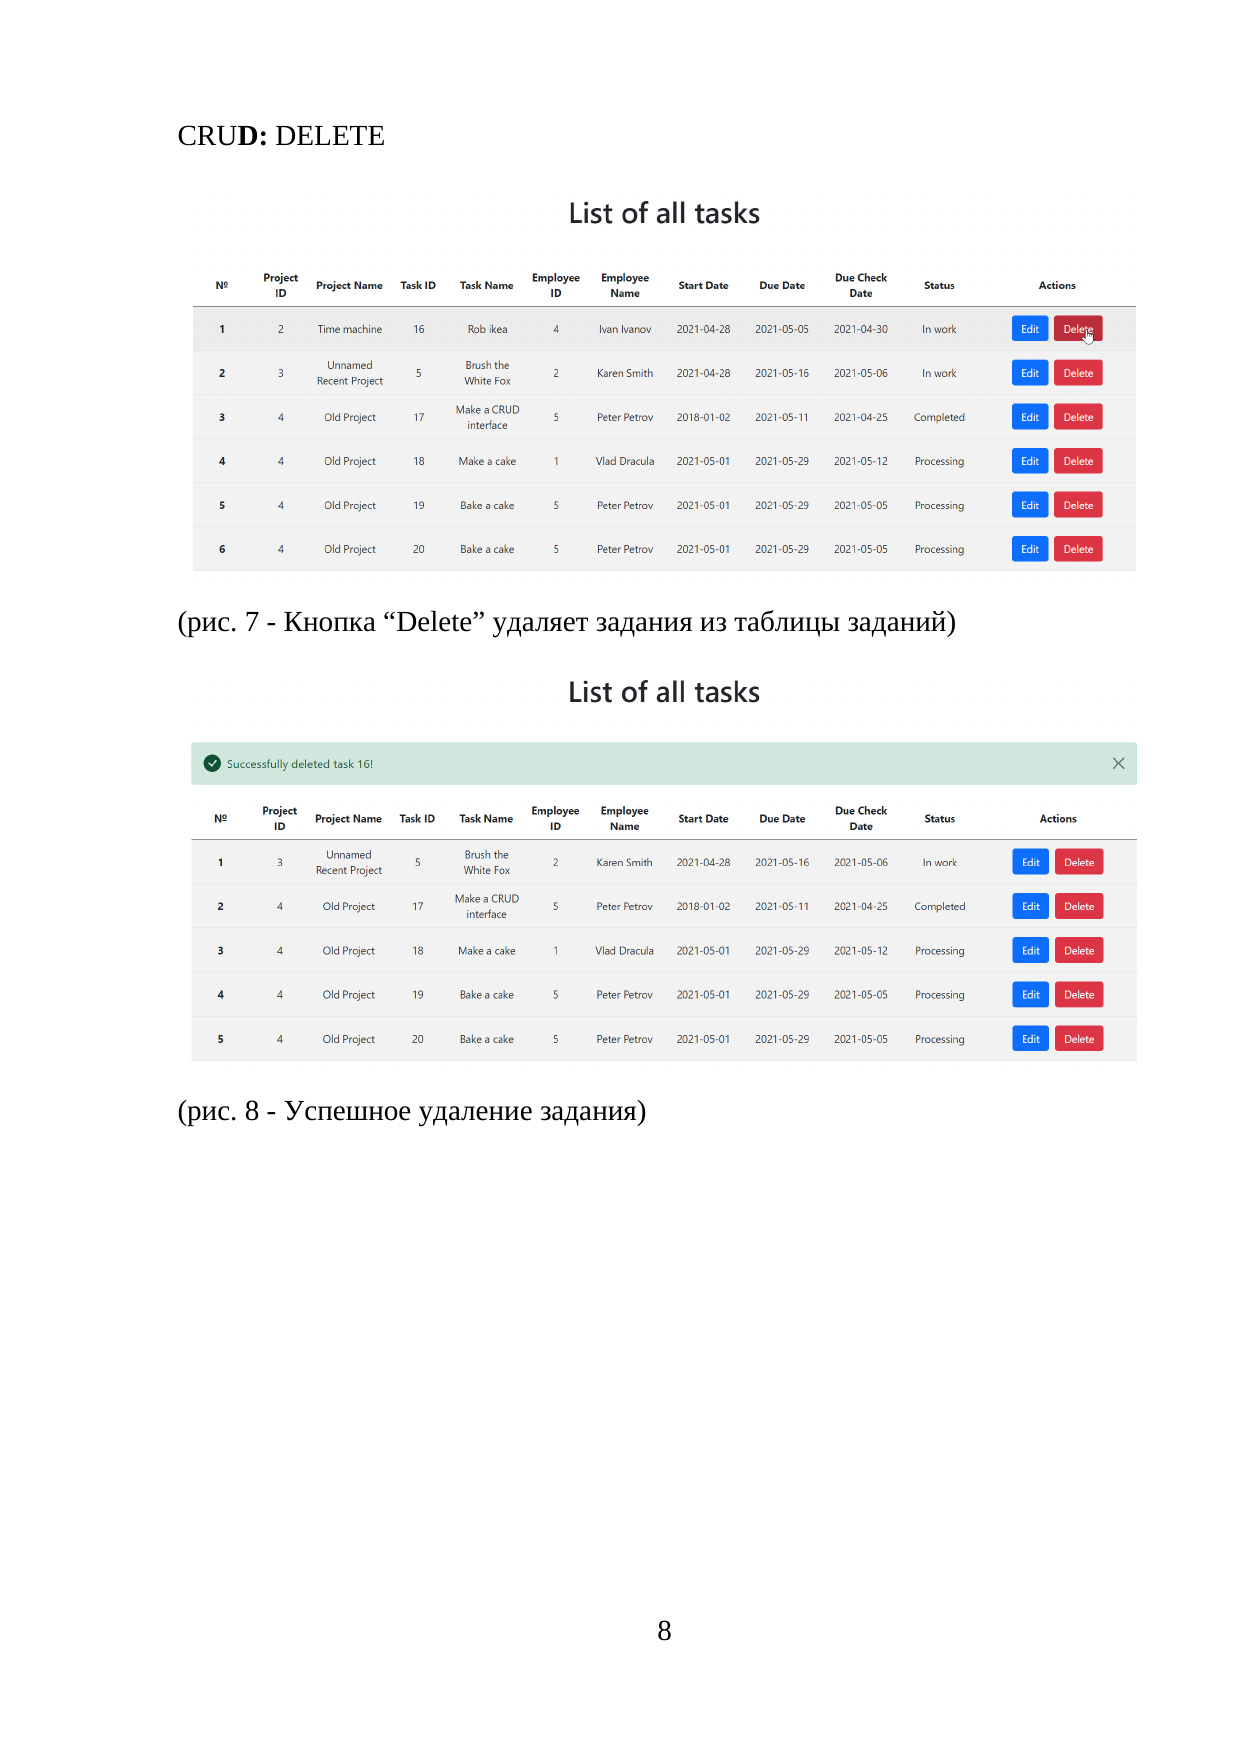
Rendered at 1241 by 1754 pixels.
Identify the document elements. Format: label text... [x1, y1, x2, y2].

picture [177, 662, 1152, 1069]
text (рис. 7 - Кнопка “Delete” удаляет задания из таблицы заданий) [177, 604, 1152, 637]
text (рис. 8 - Успешное удаление задания) [177, 1093, 1152, 1127]
text CRUD: DELETE [177, 118, 1152, 152]
picture [177, 176, 1152, 579]
